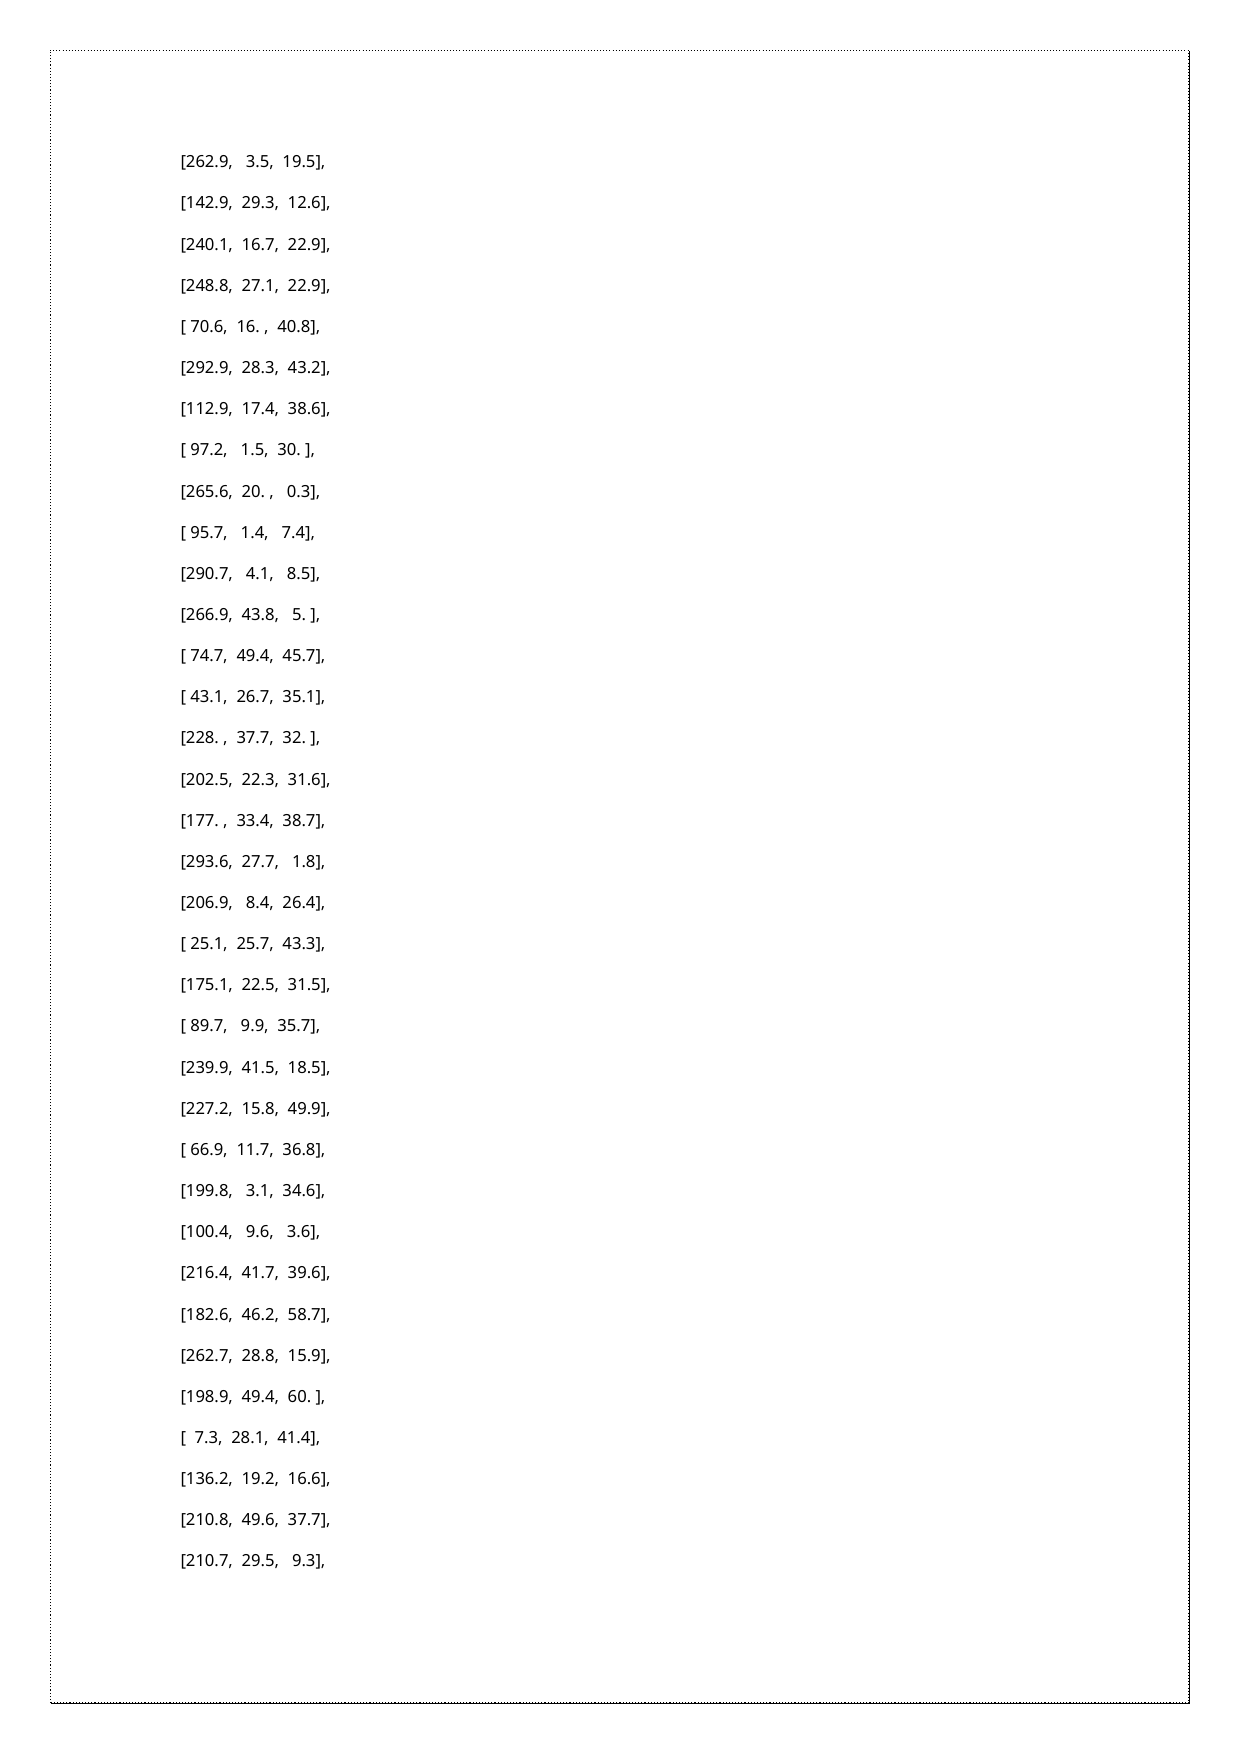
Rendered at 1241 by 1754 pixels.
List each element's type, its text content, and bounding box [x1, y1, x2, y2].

text [262.7, 28.8, 15.9], [150, 1343, 1089, 1366]
text [240.1, 16.7, 22.9], [150, 232, 1089, 255]
text [ 97.2, 1.5, 30. ], [150, 438, 1089, 461]
text [136.2, 19.2, 16.6], [150, 1467, 1089, 1489]
text [248.8, 27.1, 22.9], [150, 273, 1089, 296]
text [142.9, 29.3, 12.6], [150, 191, 1089, 214]
text [ 66.9, 11.7, 36.8], [150, 1137, 1089, 1160]
text [ 95.7, 1.4, 7.4], [150, 520, 1089, 543]
text [198.9, 49.4, 60. ], [150, 1384, 1089, 1407]
text [206.9, 8.4, 26.4], [150, 891, 1089, 913]
text [100.4, 9.6, 3.6], [150, 1220, 1089, 1242]
text [210.7, 29.5, 9.3], [150, 1549, 1089, 1572]
text [177. , 33.4, 38.7], [150, 808, 1089, 831]
text [227.2, 15.8, 49.9], [150, 1096, 1089, 1119]
text [202.5, 22.3, 31.6], [150, 767, 1089, 790]
text [290.7, 4.1, 8.5], [150, 561, 1089, 584]
text [ 89.7, 9.9, 35.7], [150, 1014, 1089, 1037]
text [216.4, 41.7, 39.6], [150, 1261, 1089, 1284]
text [ 70.6, 16. , 40.8], [150, 314, 1089, 337]
text [228. , 37.7, 32. ], [150, 726, 1089, 749]
text [210.8, 49.6, 37.7], [150, 1508, 1089, 1531]
text [175.1, 22.5, 31.5], [150, 973, 1089, 996]
text [ 74.7, 49.4, 45.7], [150, 644, 1089, 666]
text [262.9, 3.5, 19.5], [150, 150, 1089, 173]
text [293.6, 27.7, 1.8], [150, 849, 1089, 872]
text [239.9, 41.5, 18.5], [150, 1055, 1089, 1078]
text [199.8, 3.1, 34.6], [150, 1179, 1089, 1201]
text [112.9, 17.4, 38.6], [150, 397, 1089, 419]
text [265.6, 20. , 0.3], [150, 479, 1089, 502]
text [ 7.3, 28.1, 41.4], [150, 1426, 1089, 1448]
text [266.9, 43.8, 5. ], [150, 603, 1089, 625]
text [ 25.1, 25.7, 43.3], [150, 932, 1089, 954]
text [182.6, 46.2, 58.7], [150, 1302, 1089, 1325]
text [292.9, 28.3, 43.2], [150, 356, 1089, 378]
text [ 43.1, 26.7, 35.1], [150, 685, 1089, 708]
